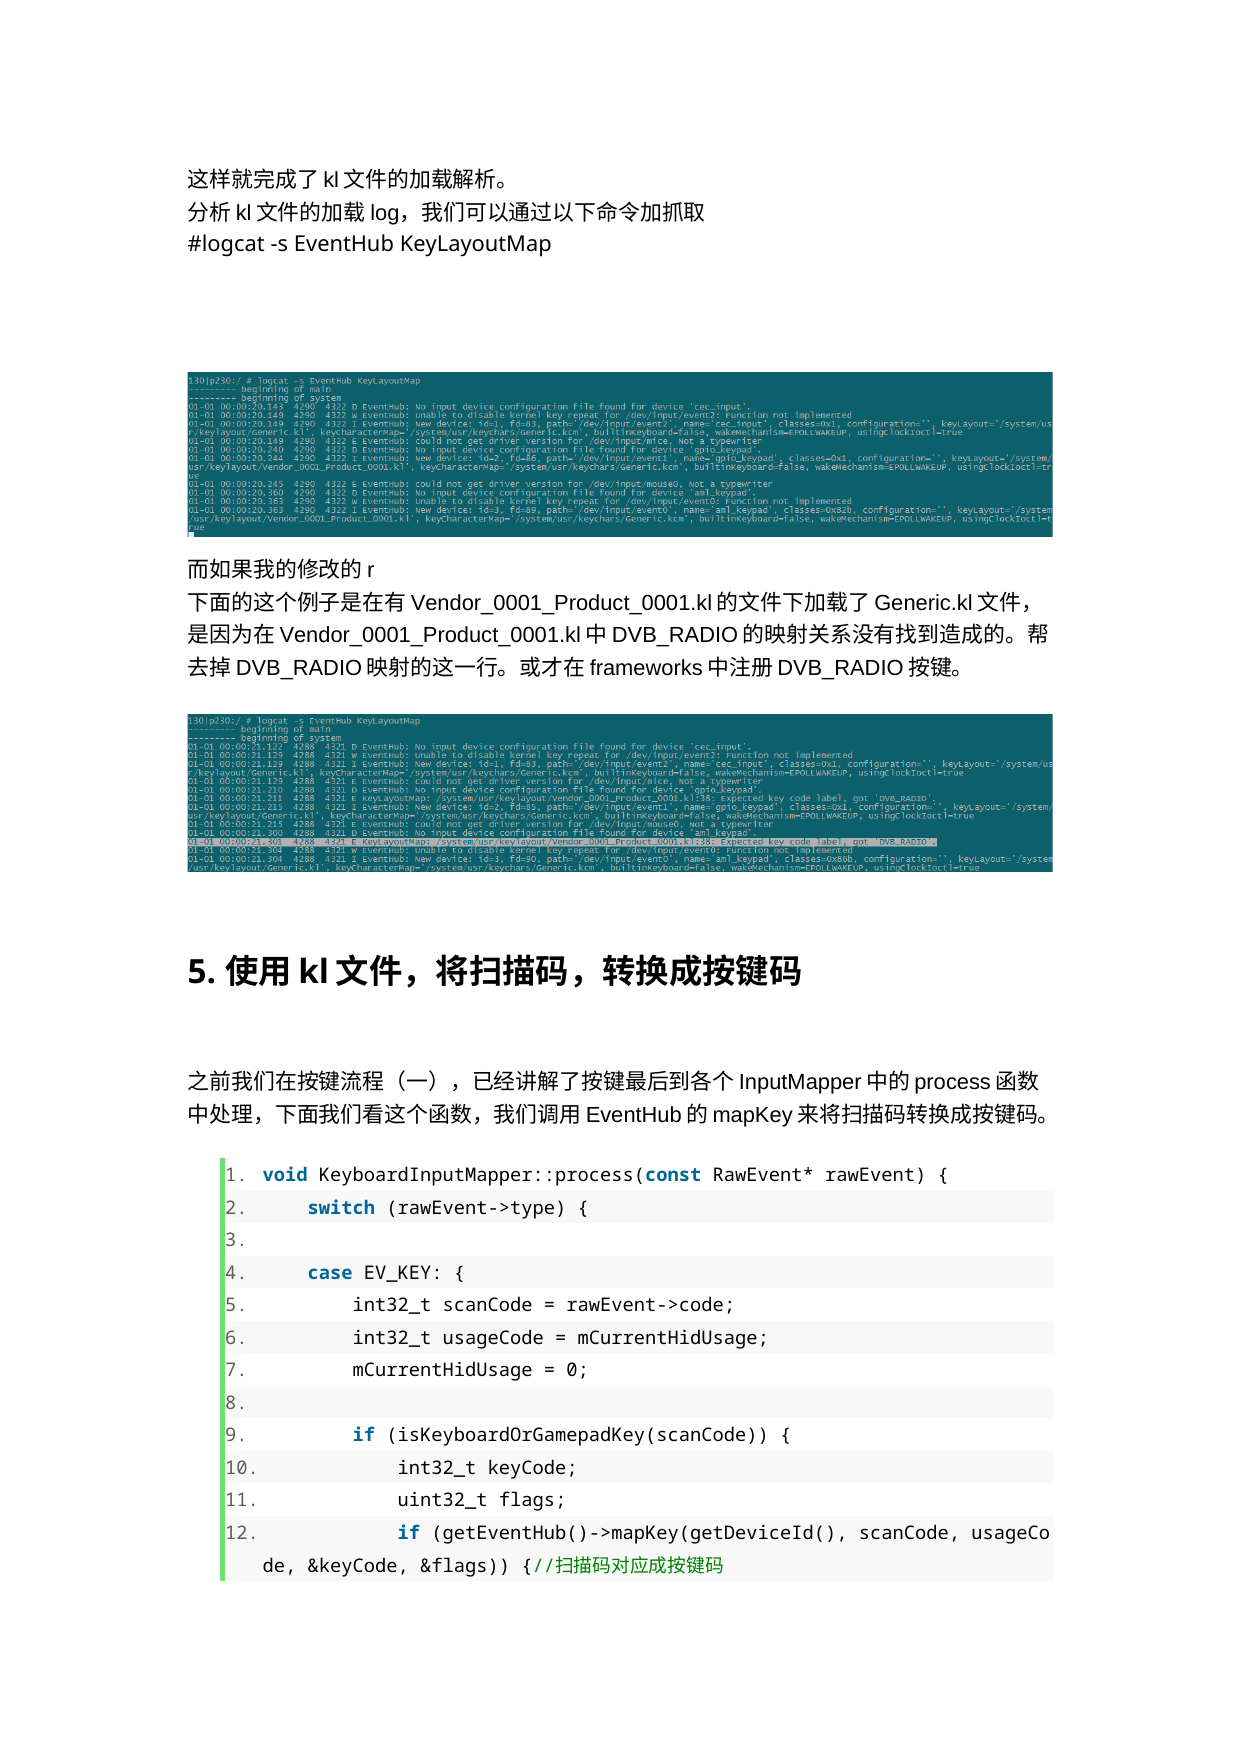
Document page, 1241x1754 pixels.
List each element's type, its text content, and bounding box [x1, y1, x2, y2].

list uint32_t flags; [225, 1483, 1053, 1516]
list void KeyboardInputMapper::process(const RawEvent* rawEvent) { [225, 1158, 1053, 1191]
list case EV_KEY: { [225, 1256, 1053, 1288]
list mCurrentHidUsage = 0; [225, 1353, 1053, 1386]
text 之前我们在按键流程（一），已经讲解了按键最后到各个InputMapper中的process函数中处理，下面我们看这个函数，我们调用EventHub的mapKey来将扫描码转换成按键码。 [187, 1064, 1053, 1129]
text 分析kl文件的加载 log，我们可以通过以下命令加抓取 [187, 194, 1053, 227]
list if (isKeyboardOrGamepadKey(scanCode)) { [225, 1418, 1053, 1451]
list switch (rawEvent->type) { [225, 1191, 1053, 1223]
text #logcat -s EventHub KeyLayoutMap [187, 227, 1053, 259]
text 下面的这个例子是在有Vendor_0001_Product_0001.kl的文件下加载了Generic.kl文件，是因为在Vendor_0001_Product_0001.kl中DVB_RADIO的映射关系没有找到造成的。帮去掉DVB_RADIO映射的这一行。或才在frameworks中注册DVB_RADIO按键。 [187, 584, 1053, 682]
list int32_t keyCode; [225, 1451, 1053, 1483]
text 这样就完成了kl文件的加载解析。 [187, 162, 1053, 194]
text 而如果我的修改的r [187, 552, 1053, 584]
subtitle 5. 使用kl文件，将扫描码，转换成按键码 [187, 937, 1053, 1002]
list int32_t scanCode = rawEvent->code; [225, 1288, 1053, 1321]
picture [187, 372, 1053, 537]
list int32_t usageCode = mCurrentHidUsage; [225, 1321, 1053, 1353]
list if (getEventHub()->mapKey(getDeviceId(), scanCode, usageCode, &keyCode, &flags)) {//扫描码对应成按键码 [225, 1516, 1053, 1581]
picture [187, 714, 1053, 872]
